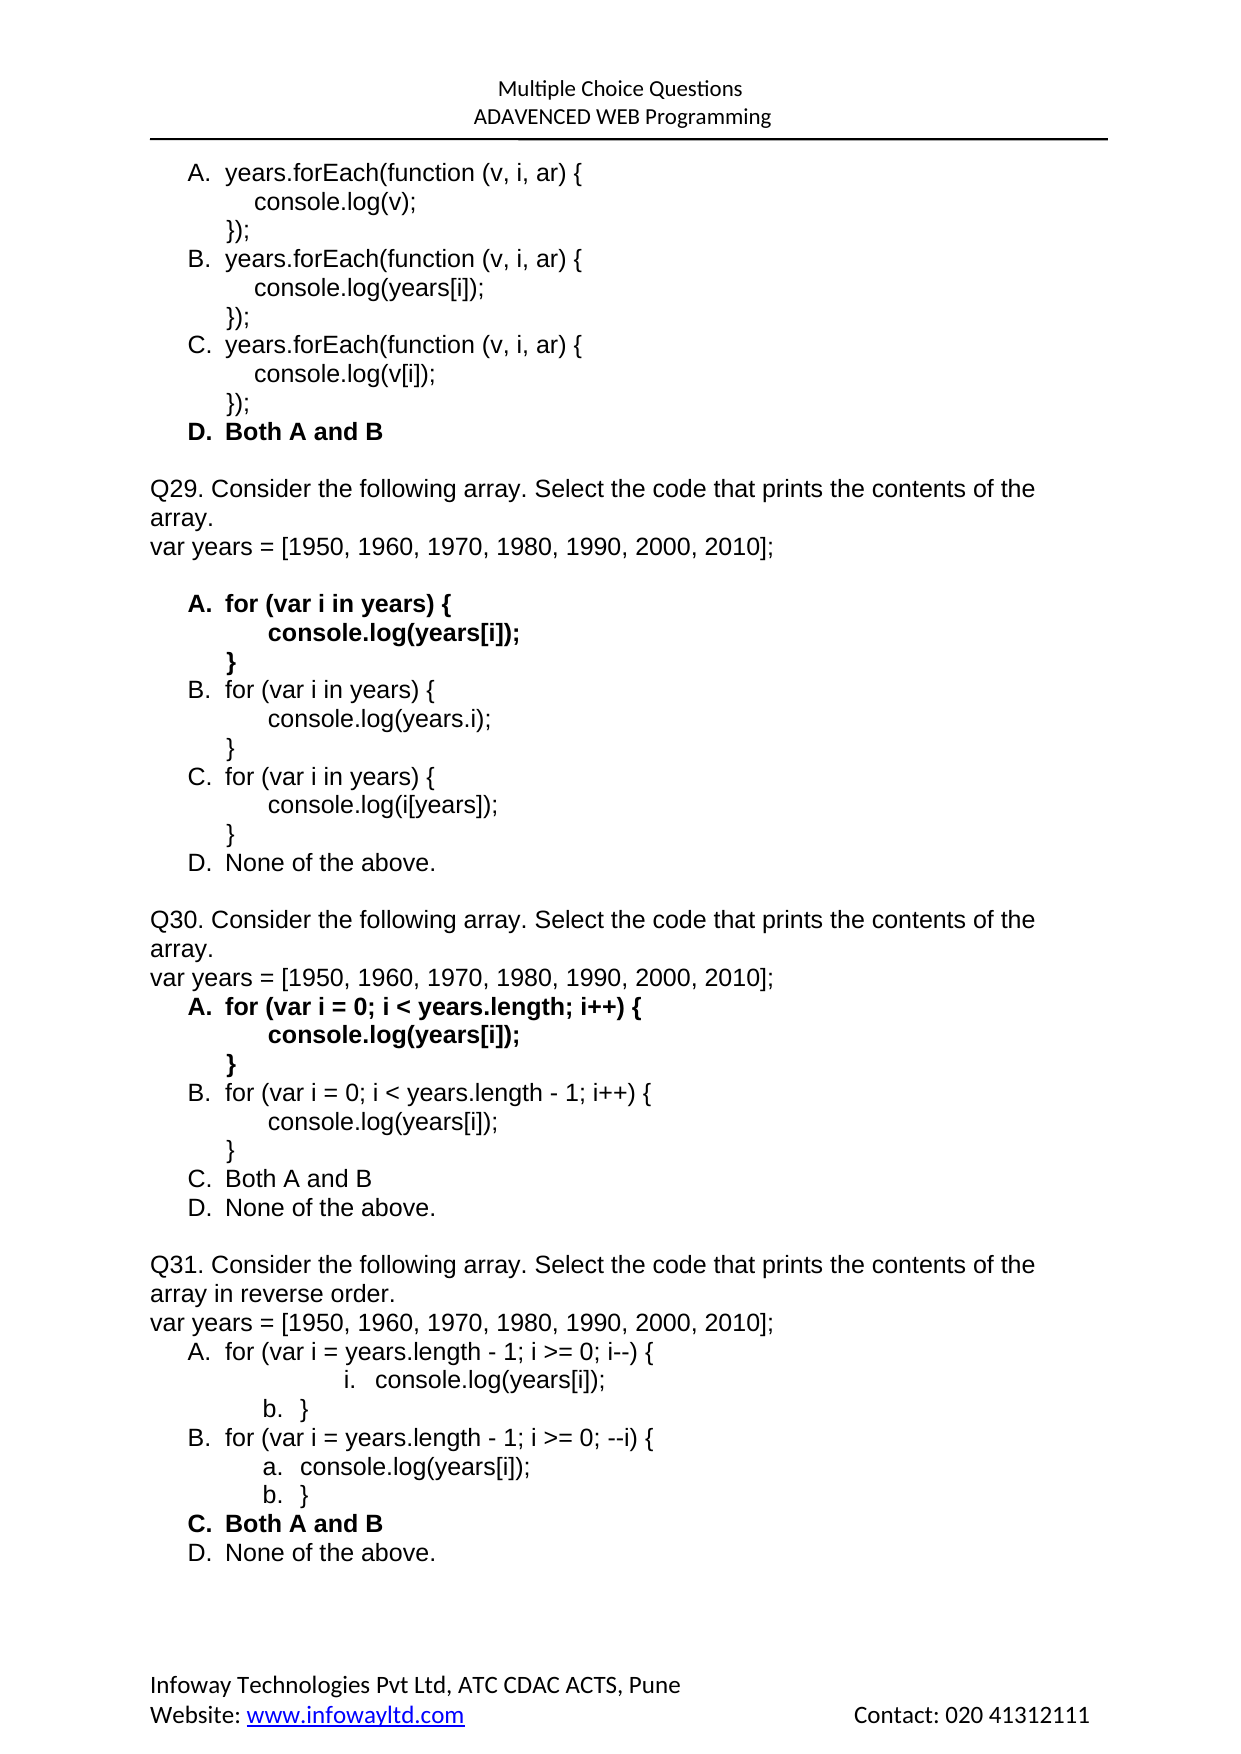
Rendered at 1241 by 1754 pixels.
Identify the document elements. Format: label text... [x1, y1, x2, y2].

list years.forEach(function (v, i, ar) { [187, 330, 1090, 359]
text } [150, 819, 1090, 848]
text Q29. Consider the following array. Select the code that prints the contents of the array. [150, 474, 1090, 532]
list } [262, 1394, 1090, 1423]
list for (var i in years) { [187, 762, 1090, 790]
list years.forEach(function (v, i, ar) { [187, 158, 1090, 187]
list None of the above. [187, 1538, 1090, 1567]
list Both A and B [187, 1164, 1090, 1193]
list for (var i in years) { [187, 589, 1090, 618]
list for (var i = years.length - 1; i >= 0; i--) { [187, 1337, 1090, 1365]
text } [150, 1135, 1090, 1164]
text } [150, 733, 1090, 762]
text console.log(years[i]); [150, 618, 1090, 647]
text console.log(years[i]); [150, 273, 1090, 302]
text } [150, 647, 1090, 675]
list } [262, 1480, 1090, 1509]
list for (var i in years) { [187, 675, 1090, 704]
list Both A and B [187, 1509, 1090, 1538]
text } [150, 1049, 1090, 1078]
text console.log(years.i); [150, 704, 1090, 733]
text console.log(v[i]); [150, 359, 1090, 388]
text var years = [1950, 1960, 1970, 1980, 1990, 2000, 2010]; [150, 532, 1090, 560]
list console.log(years[i]); [262, 1452, 1090, 1480]
list for (var i = 0; i < years.length - 1; i++) { [187, 1078, 1090, 1107]
text var years = [1950, 1960, 1970, 1980, 1990, 2000, 2010]; [150, 1308, 1090, 1337]
text console.log(v); [150, 187, 1090, 215]
text }); [150, 388, 1090, 417]
text console.log(i[years]); [150, 790, 1090, 819]
text var years = [1950, 1960, 1970, 1980, 1990, 2000, 2010]; [150, 963, 1090, 992]
list console.log(years[i]); [356, 1365, 1090, 1394]
text console.log(years[i]); [150, 1020, 1090, 1049]
text }); [150, 215, 1090, 244]
text console.log(years[i]); [150, 1107, 1090, 1135]
list for (var i = 0; i < years.length; i++) { [187, 992, 1090, 1020]
list None of the above. [187, 848, 1090, 877]
list Both A and B [187, 417, 1090, 445]
list None of the above. [187, 1193, 1090, 1222]
text }); [150, 302, 1090, 330]
list for (var i = years.length - 1; i >= 0; --i) { [187, 1423, 1090, 1452]
text Q30. Consider the following array. Select the code that prints the contents of the array. [150, 905, 1090, 963]
list years.forEach(function (v, i, ar) { [187, 244, 1090, 273]
text Q31. Consider the following array. Select the code that prints the contents of the array in reverse order. [150, 1250, 1090, 1308]
